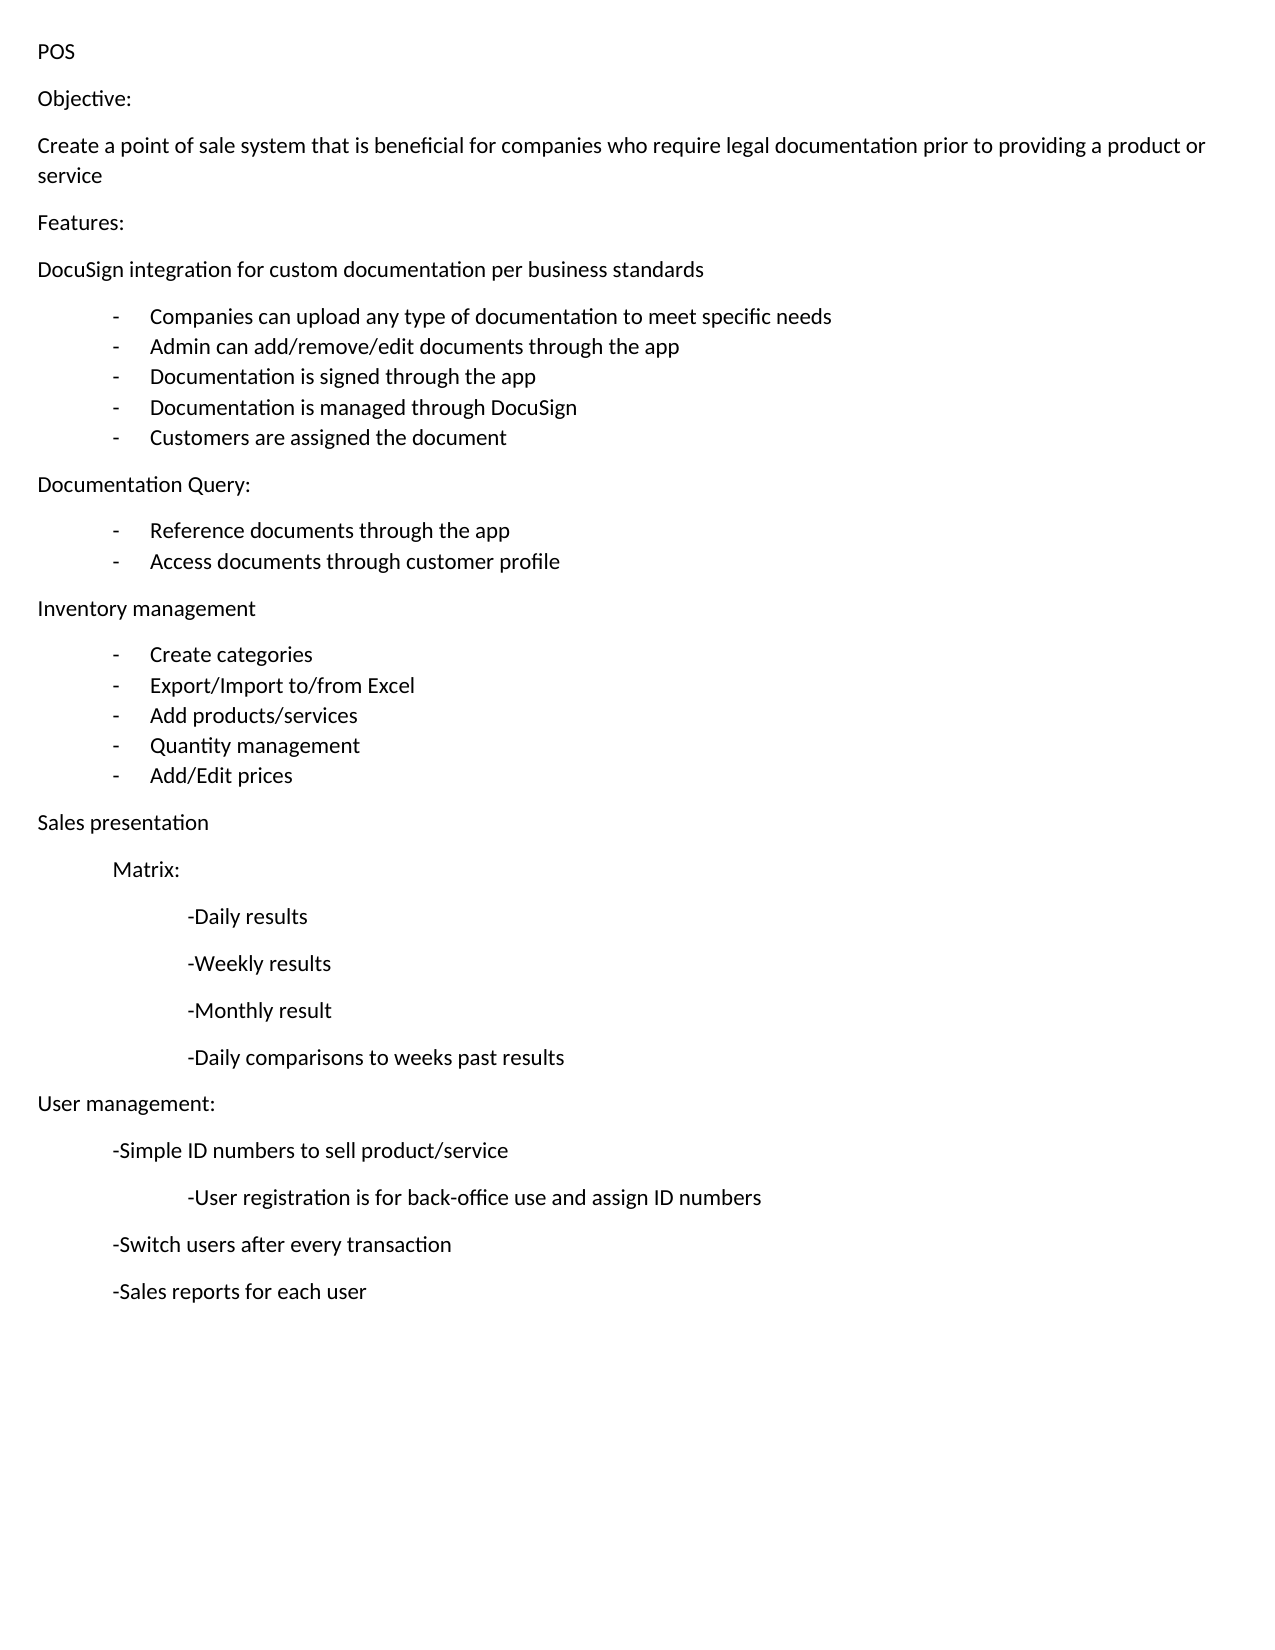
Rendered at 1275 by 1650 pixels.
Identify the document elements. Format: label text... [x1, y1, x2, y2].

text -Weekly results [37, 949, 1237, 977]
text Inventory management [37, 594, 1237, 622]
list Quantity management [112, 731, 1237, 759]
text Features: [37, 208, 1237, 236]
text -Daily results [37, 902, 1237, 930]
text Create a point of sale system that is beneficial for companies who require legal documentation prior to providing a product or service [37, 131, 1237, 189]
text Documentation Query: [37, 470, 1237, 498]
text -Simple ID numbers to sell product/service [37, 1136, 1237, 1164]
text User management: [37, 1089, 1237, 1118]
list Create categories [112, 641, 1237, 669]
list Admin can add/remove/edit documents through the app [112, 332, 1237, 360]
list Companies can upload any type of documentation to meet specific needs [112, 302, 1237, 330]
text Sales presentation [37, 808, 1237, 836]
text -Daily comparisons to weeks past results [37, 1043, 1237, 1071]
text -Sales reports for each user [37, 1277, 1237, 1305]
list Documentation is signed through the app [112, 362, 1237, 391]
text -Switch users after every transaction [37, 1230, 1237, 1258]
text POS [37, 37, 1237, 66]
list Add/Edit prices [112, 761, 1237, 789]
list Export/Import to/from Excel [112, 671, 1237, 699]
list Reference documents through the app [112, 517, 1237, 545]
text DocuSign integration for custom documentation per business standards [37, 255, 1237, 283]
list Access documents through customer profile [112, 547, 1237, 575]
text Objective: [37, 84, 1237, 112]
text Matrix: [37, 855, 1237, 883]
list Add products/services [112, 701, 1237, 729]
list Customers are assigned the document [112, 423, 1237, 451]
list Documentation is managed through DocuSign [112, 393, 1237, 421]
text -User registration is for back-office use and assign ID numbers [37, 1183, 1237, 1211]
text -Monthly result [37, 996, 1237, 1024]
